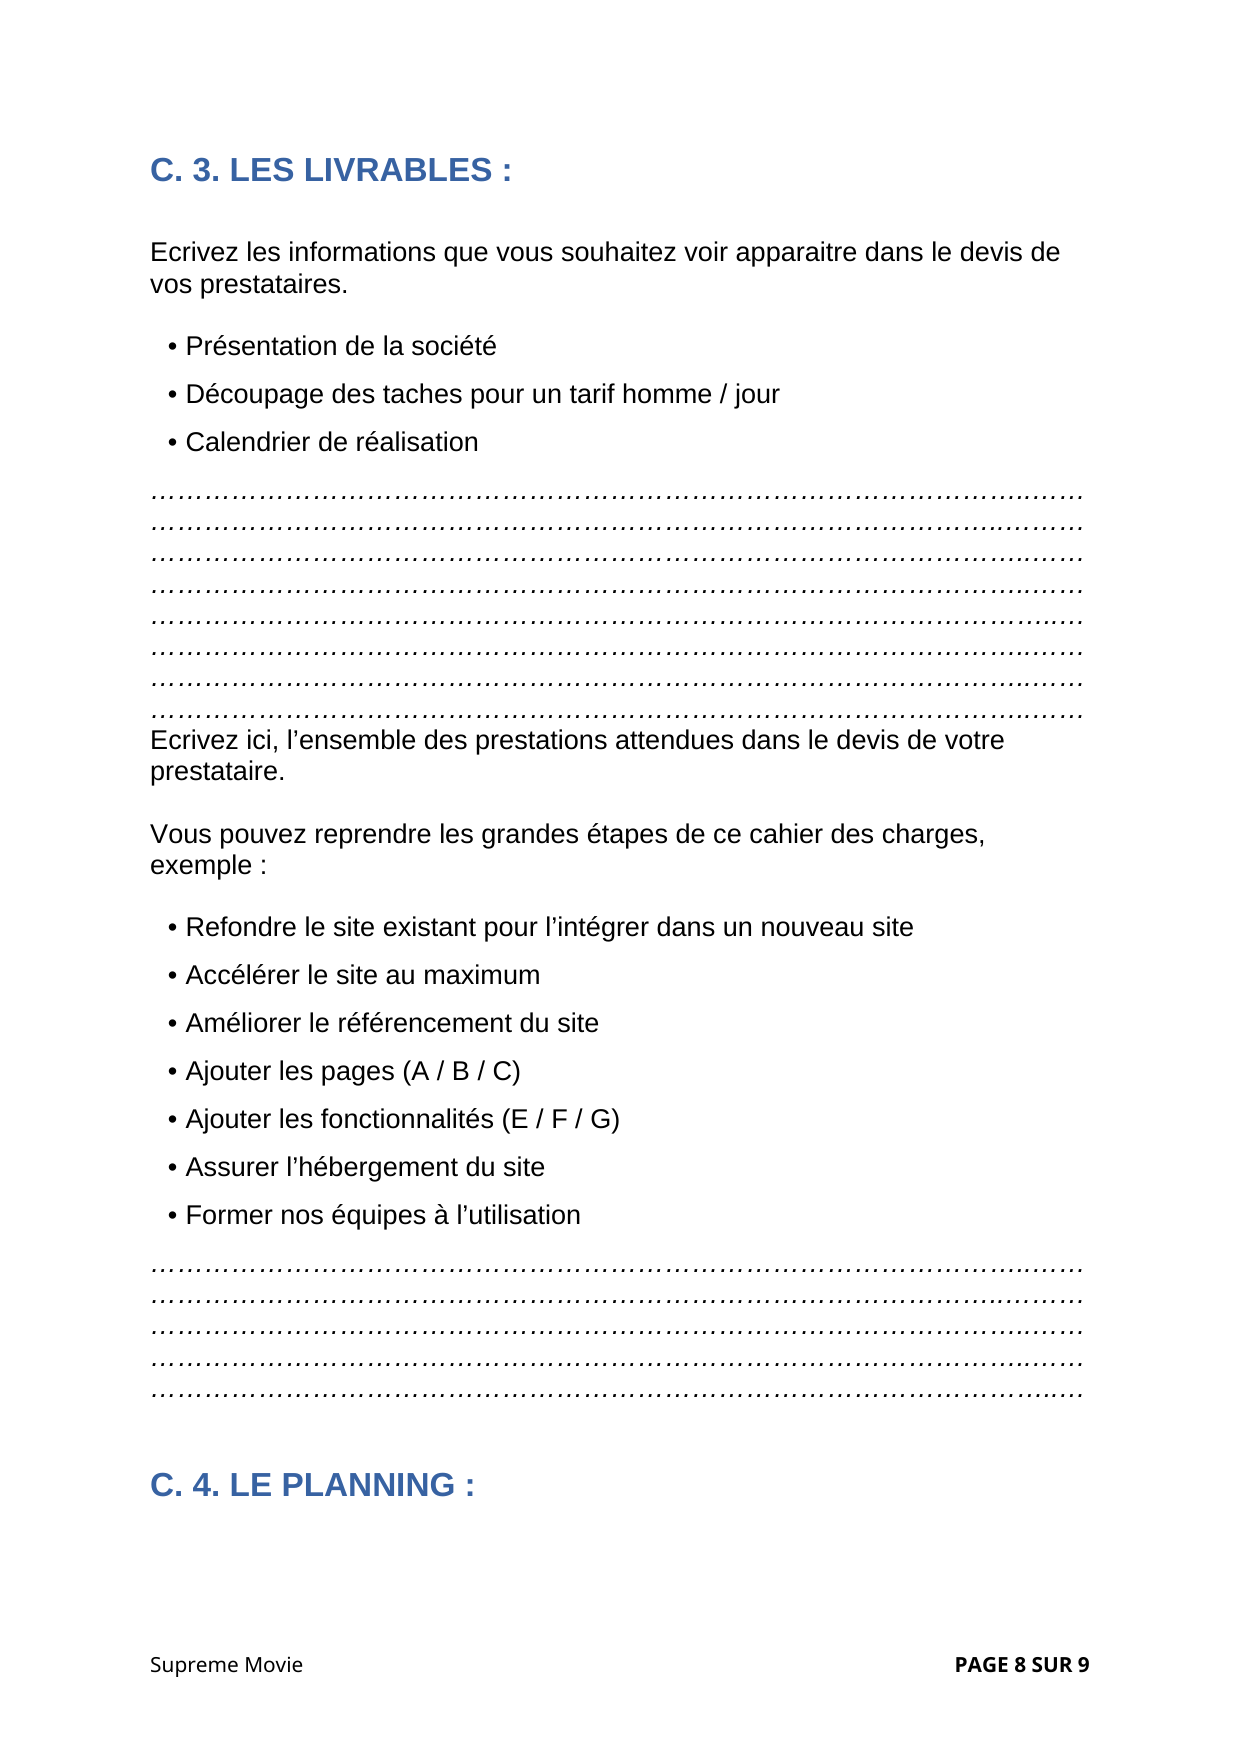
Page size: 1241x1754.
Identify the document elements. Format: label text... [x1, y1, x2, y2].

list Découpage des taches pour un tarif homme / jour [168, 378, 1090, 409]
list Calendrier de réalisation [168, 426, 1090, 457]
text C. 3. Les livrables : [150, 150, 1090, 188]
list Ajouter les fonctionnalités (E / F / G) [168, 1103, 1090, 1134]
text ……………………………………………………………………………………..…… …………………………………………………………………………………..……… ……………………………………………………………………………………..…… ……………………………………………………………………………………..…… ………………………………………………………………………………………..… [150, 1247, 1090, 1403]
text Ecrivez ici, l’ensemble des prestations attendues dans le devis de votre prestataire. [150, 724, 1090, 786]
text ……………………………………………………………………………………..…… …………………………………………………………………………………..……… ……………………………………………………………………………………..…… ……………………………………………………………………………………..…… ………………………………………………………………………………………..… ……………………………………………………………………………………..…… ……………………………………………………………………………………..…… ……………………………………………………………………………………..…… [150, 474, 1090, 724]
list Présentation de la société [168, 330, 1090, 361]
list Refondre le site existant pour l’intégrer dans un nouveau site [168, 911, 1090, 943]
list Améliorer le référencement du site [168, 1007, 1090, 1038]
list Former nos équipes à l’utilisation [168, 1199, 1090, 1230]
text Vous pouvez reprendre les grandes étapes de ce cahier des charges, exemple : [150, 818, 1090, 880]
list Assurer l’hébergement du site [168, 1151, 1090, 1182]
list Ajouter les pages (A / B / C) [168, 1055, 1090, 1086]
list Accélérer le site au maximum [168, 959, 1090, 991]
text Ecrivez les informations que vous souhaitez voir apparaitre dans le devis de vos prestataires. [150, 236, 1090, 299]
text C. 4. Le planning : [150, 1466, 1090, 1504]
